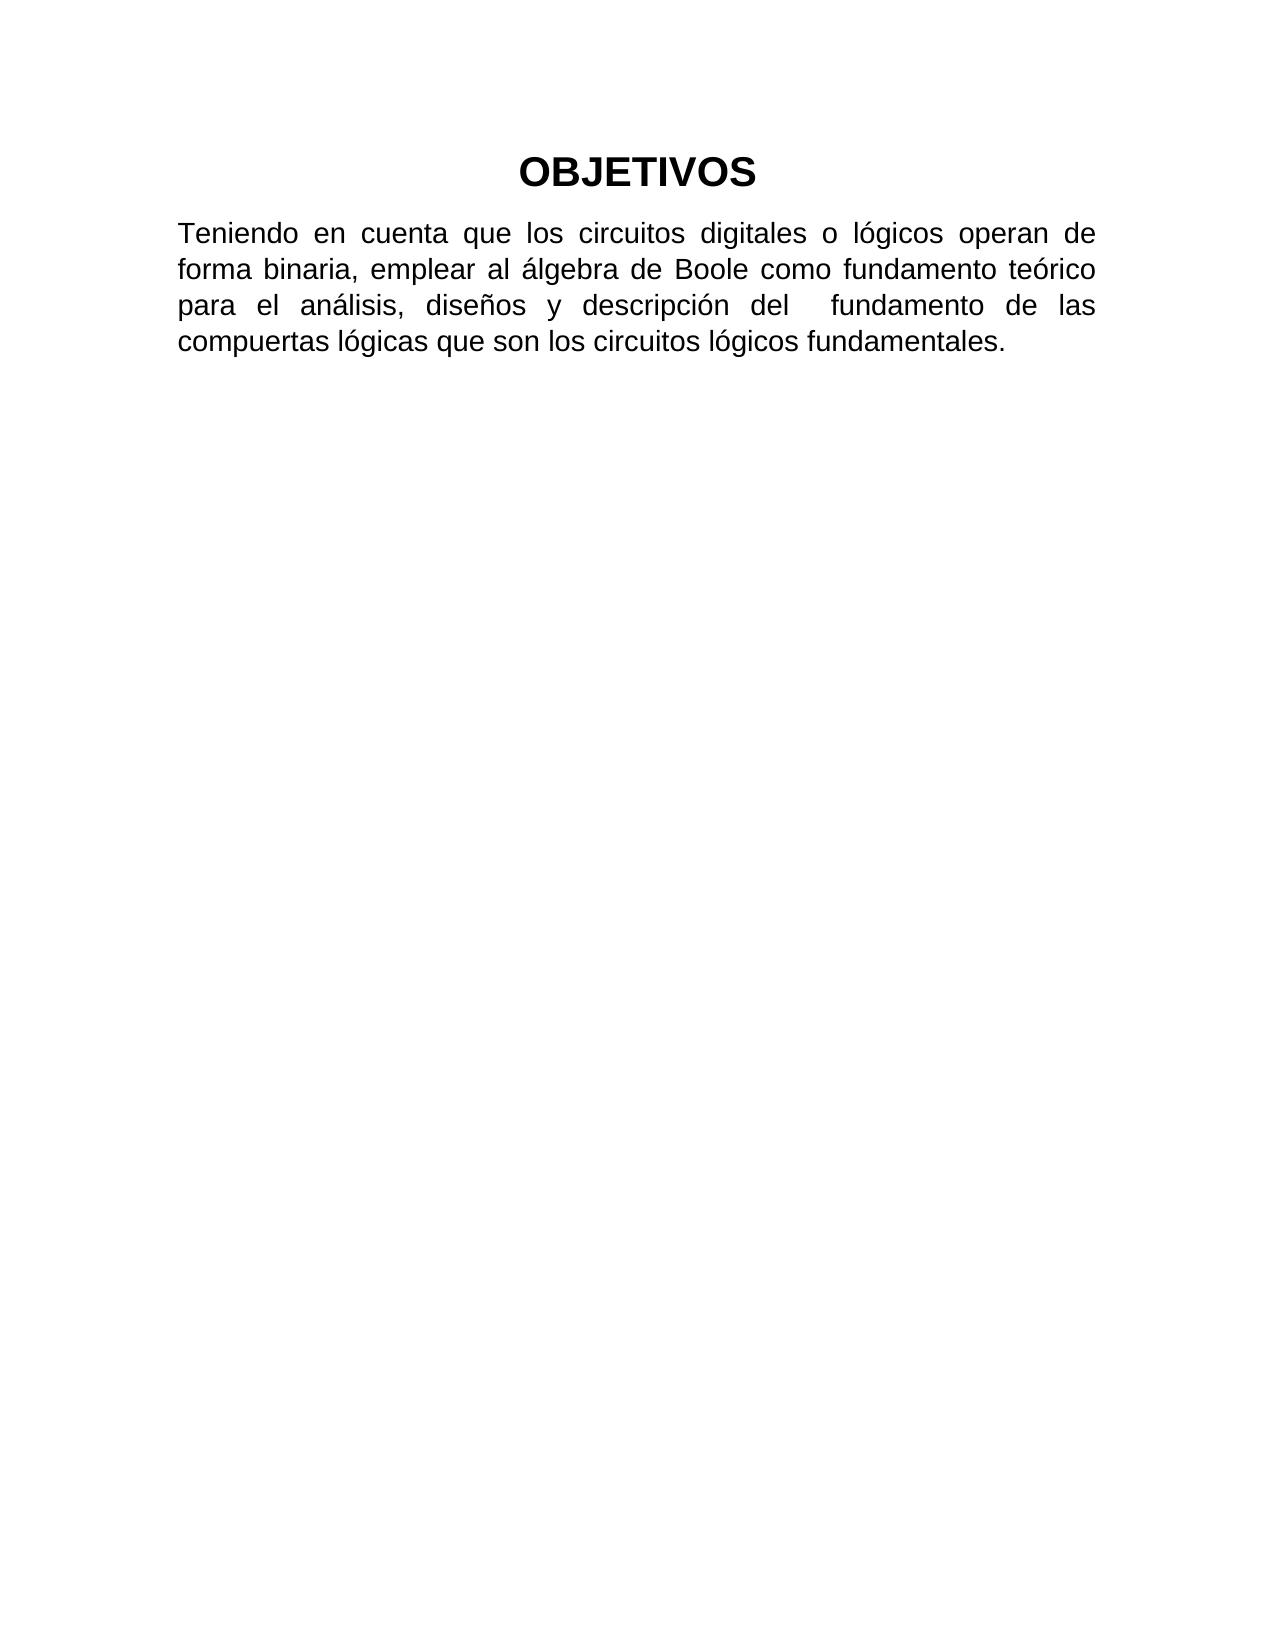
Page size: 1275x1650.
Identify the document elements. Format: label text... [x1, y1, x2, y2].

text Teniendo en cuenta que los circuitos digitales o lógicos operan de forma binaria, emplear al álgebra de Boole como fundamento teórico para el análisis, diseños y descripción del fundamento de las compuertas lógicas que son los circuitos lógicos fundamentales. [177, 216, 1098, 358]
text OBJETIVOS [177, 148, 1098, 196]
